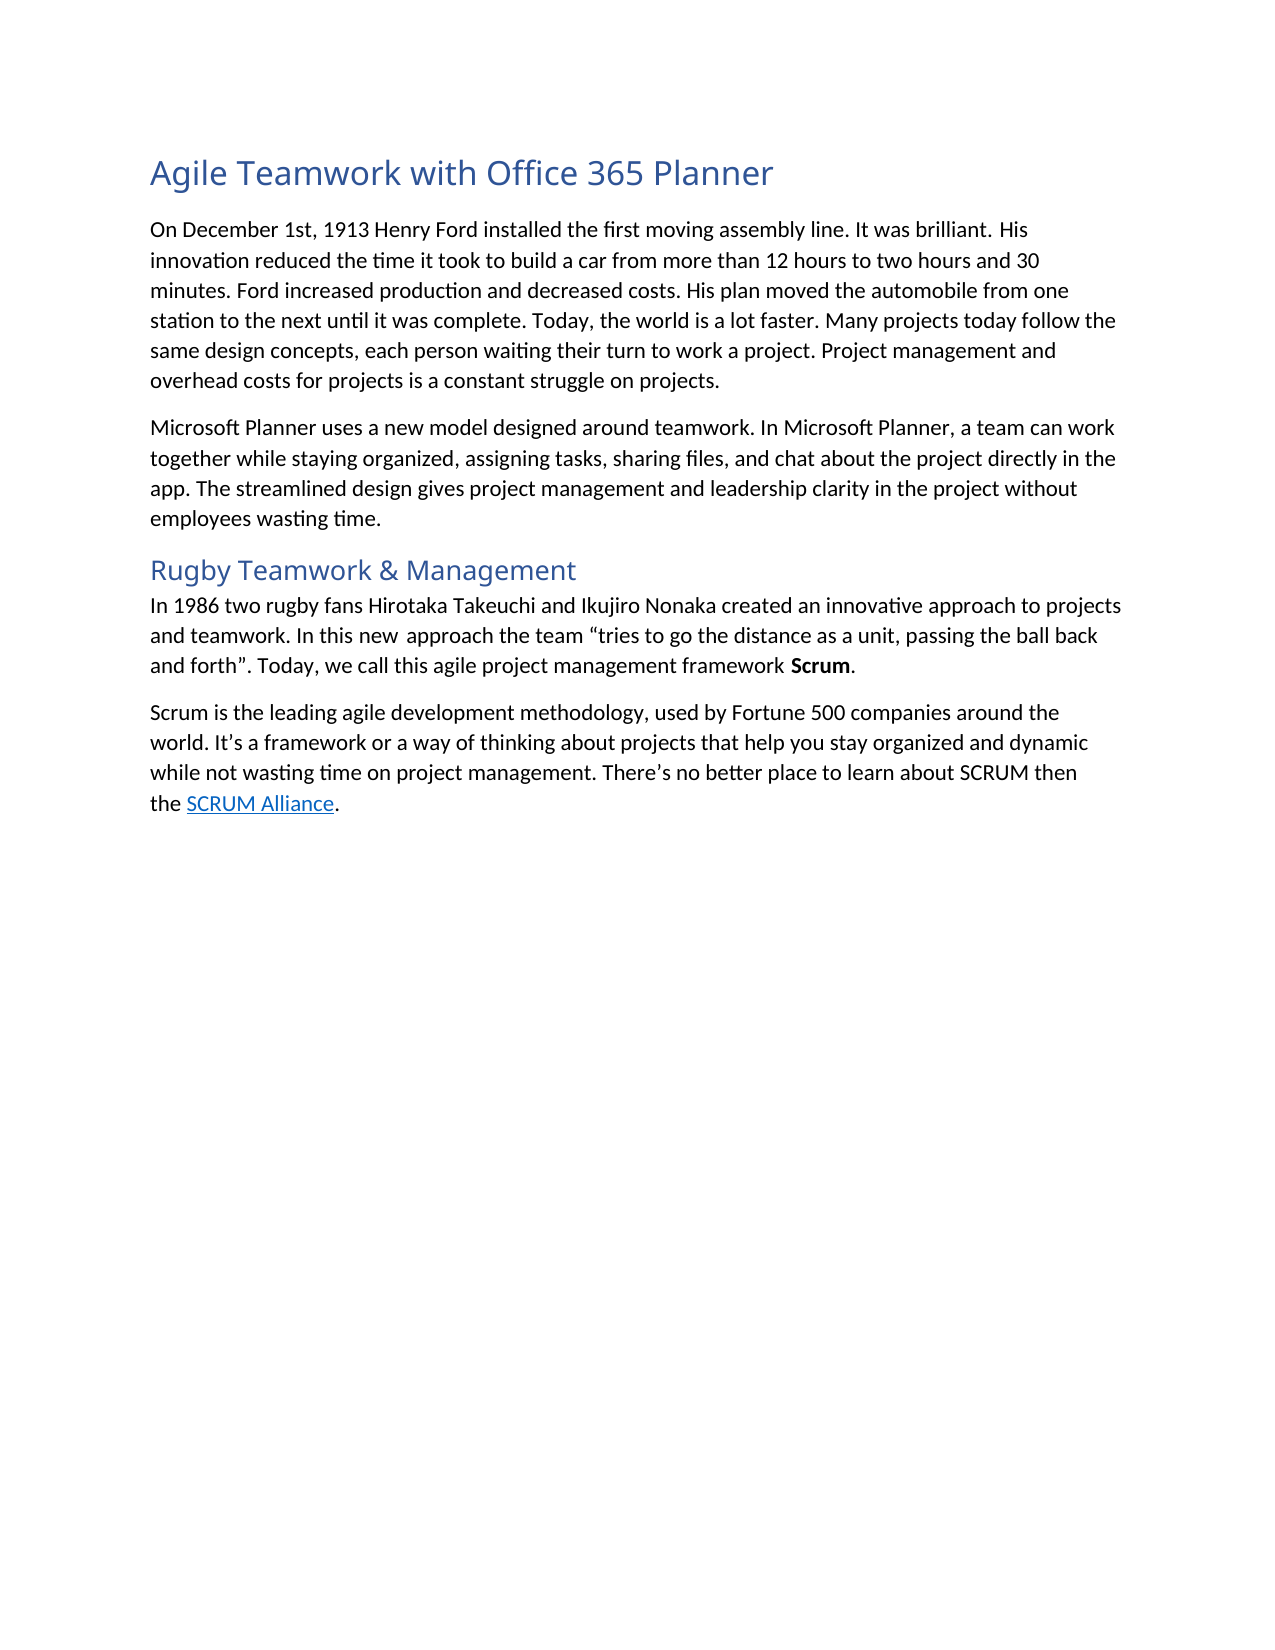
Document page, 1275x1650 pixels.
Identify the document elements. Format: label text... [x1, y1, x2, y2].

subtitle Rugby Teamwork & Management [150, 551, 1125, 588]
text Scrum is the leading agile development methodology, used by Fortune 500 companies around the world. It’s a framework or a way of thinking about projects that help you stay organized and dynamic while not wasting time on project management. There’s no better place to learn about SCRUM then the SCRUM Alliance. [150, 698, 1125, 817]
text Agile Teamwork with Office 365 Planner [150, 150, 1125, 195]
text On December 1st, 1913 Henry Ford installed the first moving assembly line. It was brilliant. His innovation reduced the time it took to build a car from more than 12 hours to two hours and 30 minutes. Ford increased production and decreased costs. His plan moved the automobile from one station to the next until it was complete. Today, the world is a lot faster. Many projects today follow the same design concepts, each person waiting their turn to work a project. Project management and overhead costs for projects is a constant struggle on projects. [150, 216, 1125, 395]
text In 1986 two rugby fans Hirotaka Takeuchi and Ikujiro Nonaka created an innovative approach to projects and teamwork. In this new approach the team “tries to go the distance as a unit, passing the ball back and forth”. Today, we call this agile project management framework Scrum. [150, 591, 1125, 679]
text Microsoft Planner uses a new model designed around teamwork. In Microsoft Planner, a team can work together while staying organized, assigning tasks, sharing files, and chat about the project directly in the app. The streamlined design gives project management and leadership clarity in the project without employees wasting time. [150, 413, 1125, 532]
